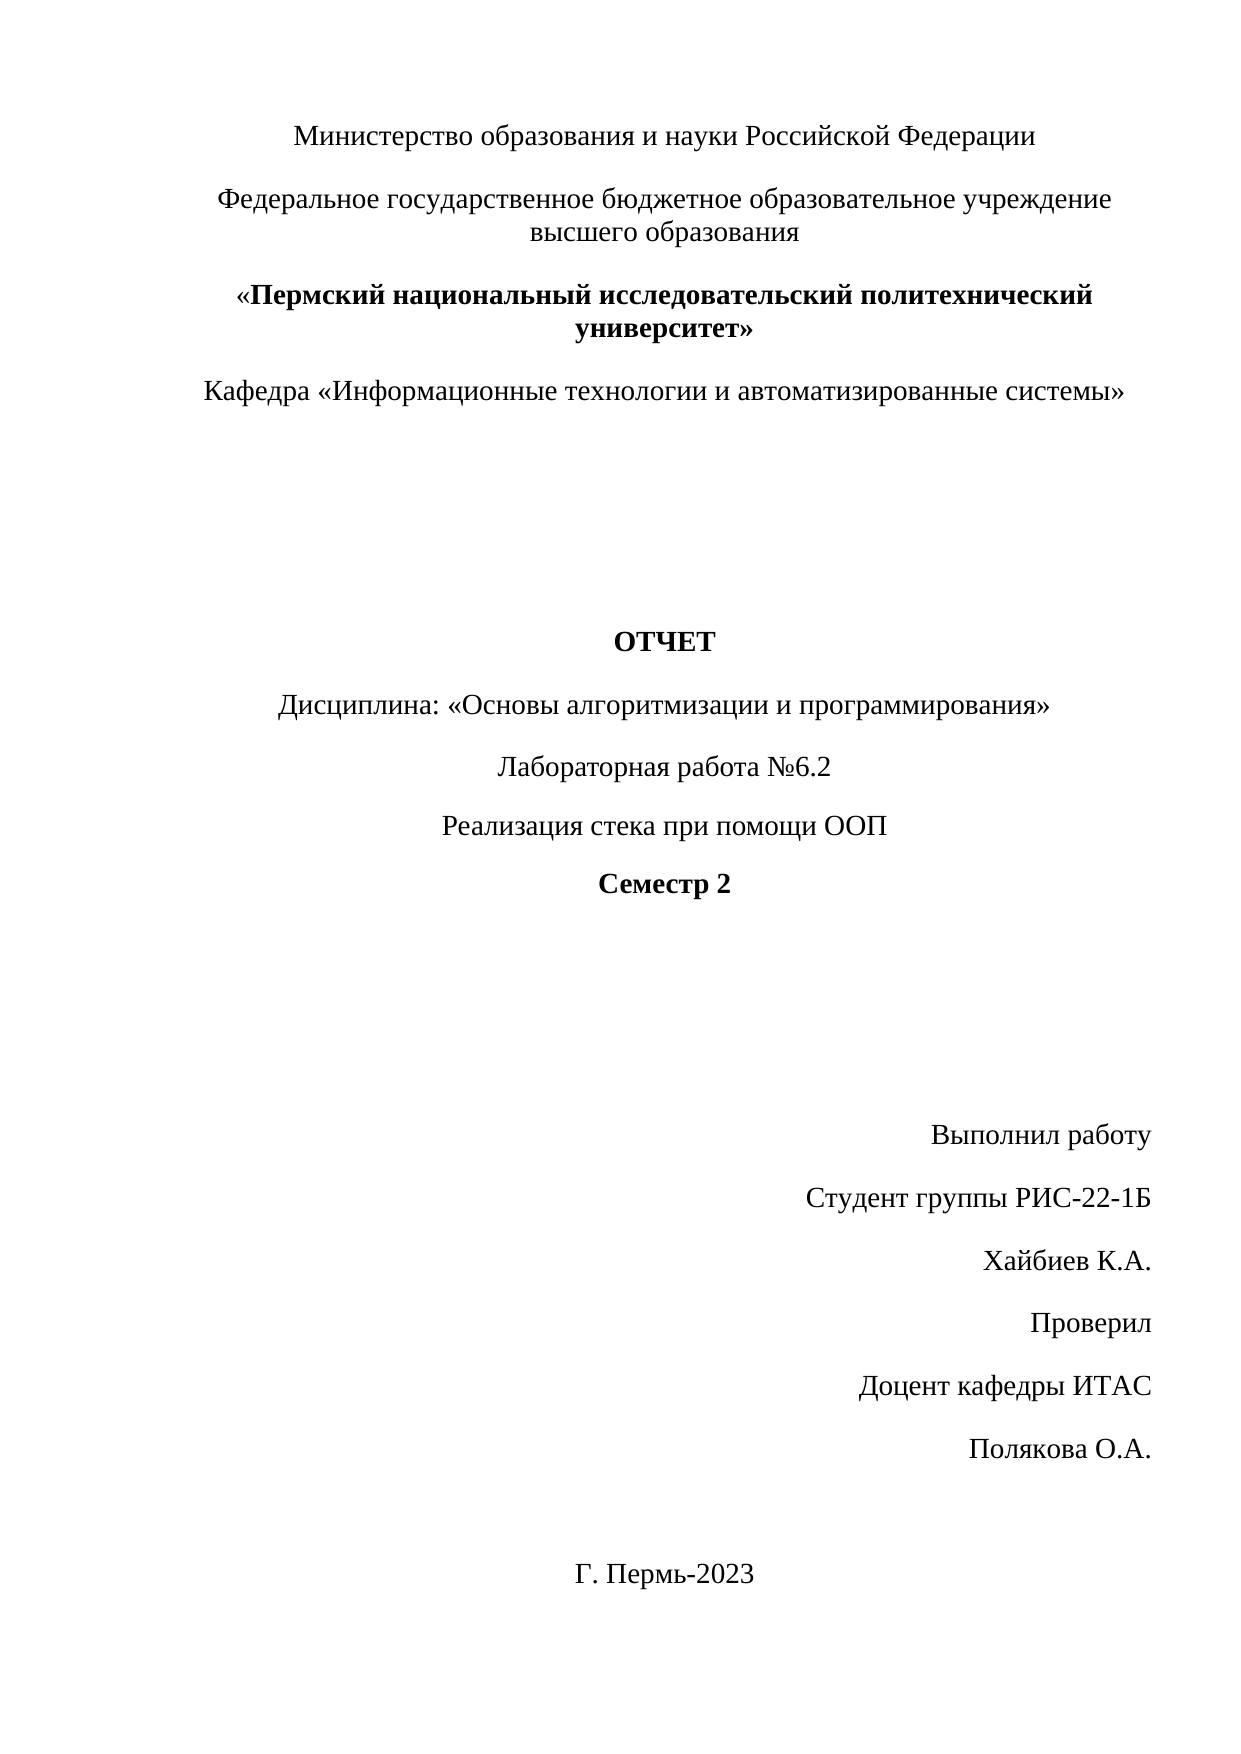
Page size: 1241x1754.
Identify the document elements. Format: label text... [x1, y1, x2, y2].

text Хайбиев К.А. [177, 1243, 1152, 1276]
text Министерство образования и науки Российской Федерации [177, 118, 1152, 152]
subtitle Реализация стека при помощи ООП [177, 808, 1152, 842]
text Дисциплина: «Основы алгоритмизации и программирования» [177, 687, 1152, 720]
text Г. Пермь-2023 [177, 1556, 1152, 1590]
subtitle Семестр 2 [177, 867, 1152, 900]
text Кафедра «Информационные технологии и автоматизированные системы» [177, 373, 1152, 407]
text ОТЧЕТ [177, 624, 1152, 658]
text Полякова О.А. [177, 1431, 1152, 1464]
text Доцент кафедры ИТАС [177, 1368, 1152, 1402]
text Проверил [177, 1306, 1152, 1339]
text «Пермский национальный исследовательский политехнический университет» [177, 277, 1152, 344]
text Федеральное государственное бюджетное образовательное учреждение высшего образования [177, 181, 1152, 248]
text Студент группы РИС-22-1Б [177, 1180, 1152, 1214]
text Выполнил работу [177, 1117, 1152, 1151]
subtitle Лабораторная работа №6.2 [177, 749, 1152, 783]
